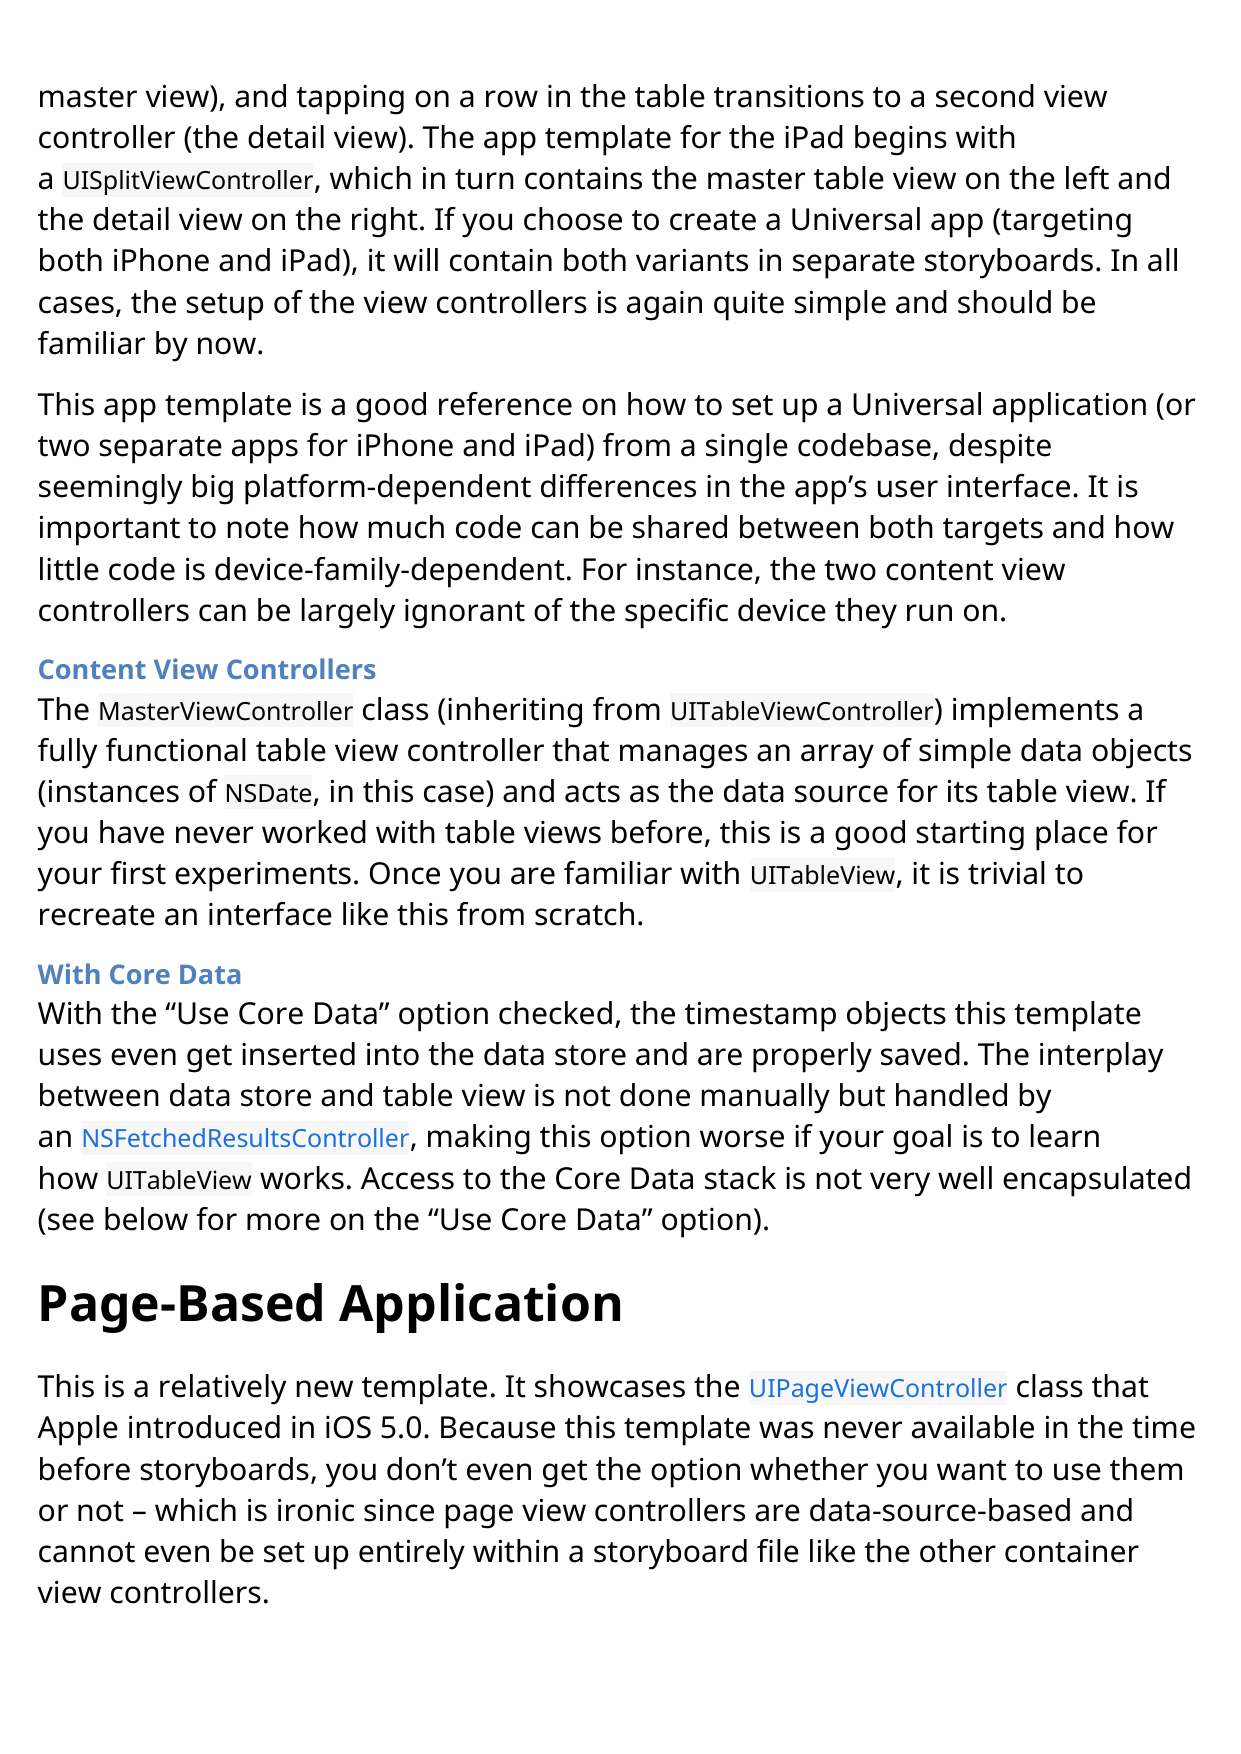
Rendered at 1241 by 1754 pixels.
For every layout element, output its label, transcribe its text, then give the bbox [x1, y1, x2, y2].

subtitle Content View Controllers [37, 651, 1203, 688]
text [37, 75, 1203, 363]
subtitle With Core Data [37, 955, 1203, 992]
text The MasterViewController class (inheriting from UITableViewController) implements a fully functional table view controller that manages an array of simple data objects (instances of NSDate, in this case) and acts as the data source for its table view. If you have never worked with table views before, this is a good starting place for your first experiments. Once you are familiar with UITableView, it is trivial to recreate an interface like this from scratch. [37, 688, 1203, 934]
text This app template is a good reference on how to set up a Universal application (or two separate apps for iPhone and iPad) from a single codebase, despite seemingly big platform-dependent differences in the app’s user interface. It is important to note how much code can be shared between both targets and how little code is device-family-dependent. For instance, the two content view controllers can be largely ignorant of the specific device they run on. [37, 383, 1203, 630]
text With the “Use Core Data” option checked, the timestamp objects this template uses even get inserted into the data store and are properly saved. The interplay between data store and table view is not done manually but handled by an NSFetchedResultsController, making this option worse if your goal is to learn how UITableView works. Access to the Core Data stack is not very well encapsulated (see below for more on the “Use Core Data” option). [37, 992, 1203, 1239]
subtitle Page-Based Application [37, 1268, 1203, 1336]
text This is a relatively new template. It showcases the UIPageViewController class that Apple introduced in iOS 5.0. Because this template was never available in the time before storyboards, you don’t even get the option whether you want to use them or not – which is ironic since page view controllers are data-source-based and cannot even be set up entirely within a storyboard file like the other container view controllers. [37, 1366, 1203, 1612]
